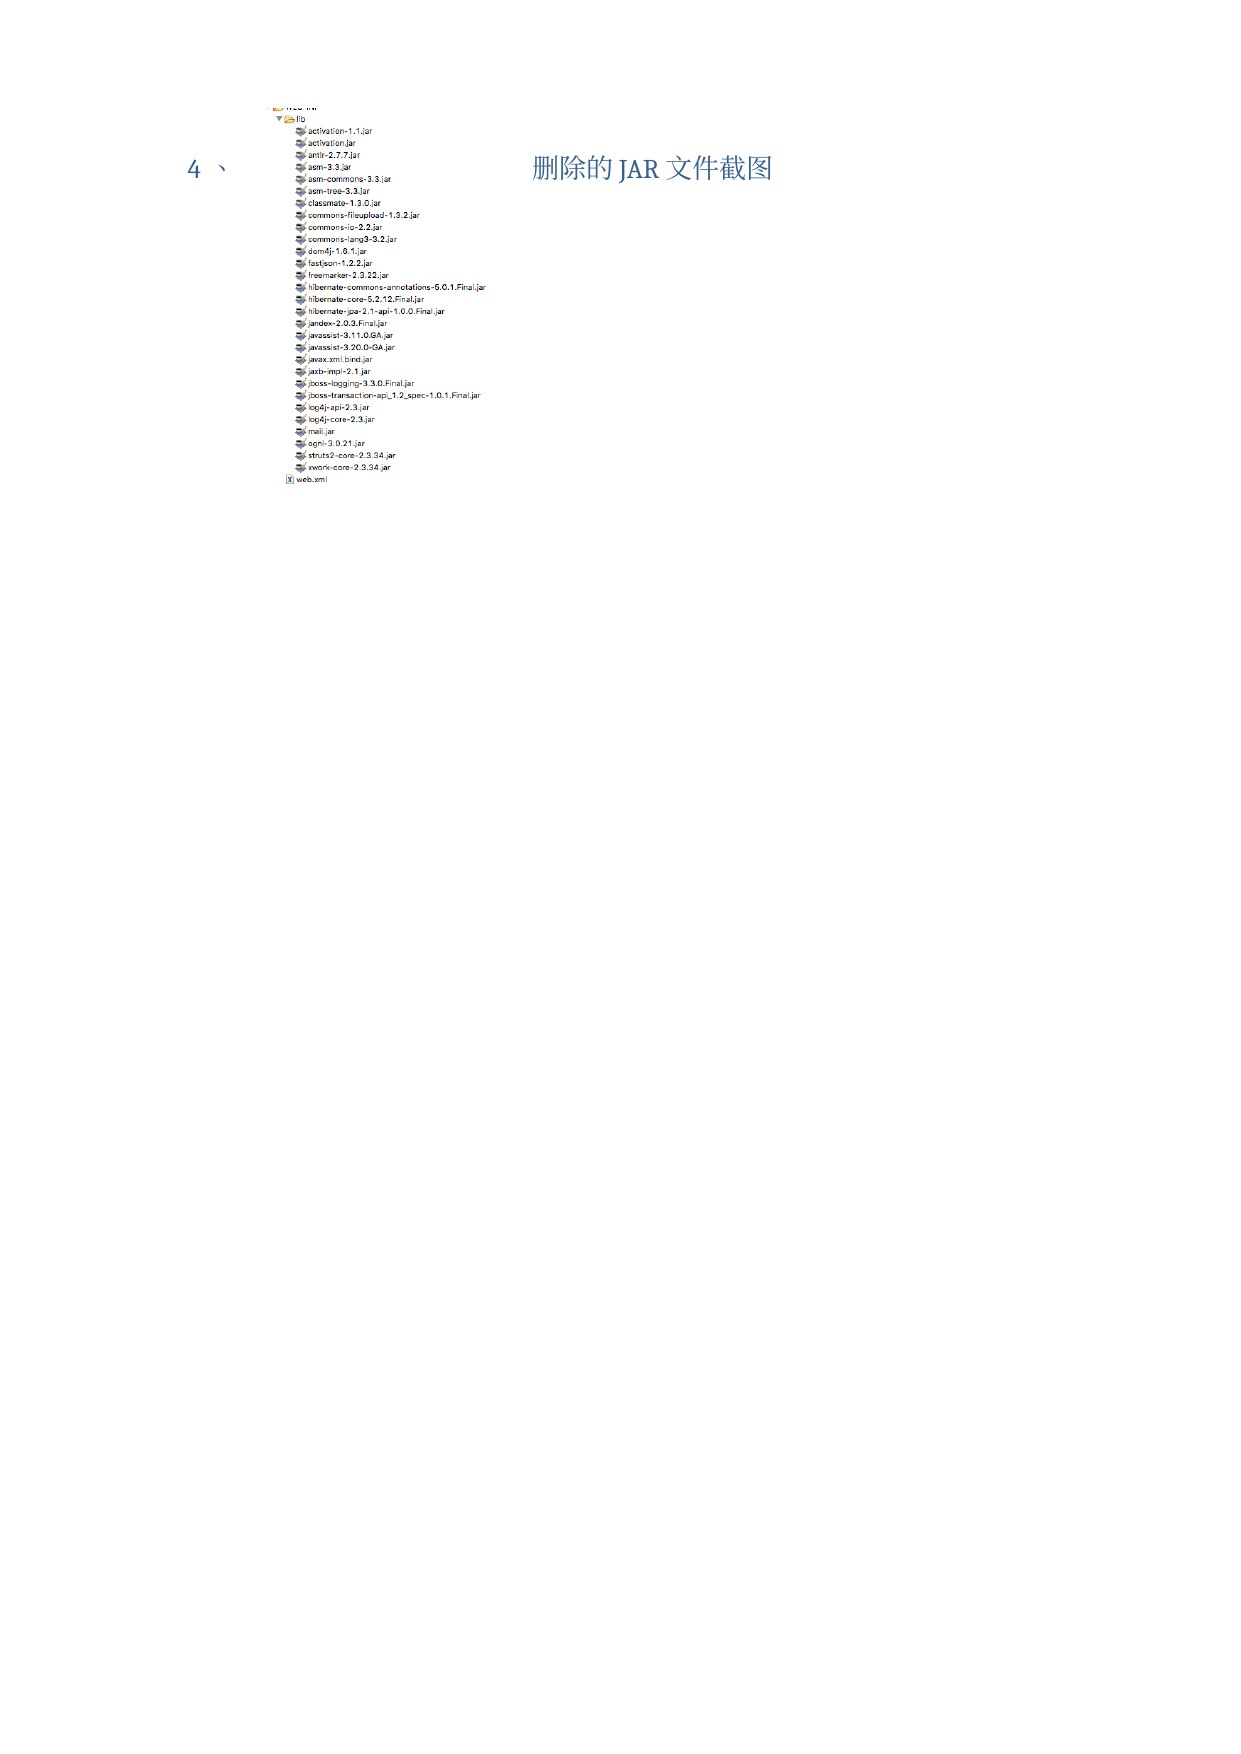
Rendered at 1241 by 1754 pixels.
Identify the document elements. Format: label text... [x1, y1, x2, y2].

picture [261, 108, 508, 484]
text 4、删除的JAR文件截图 [187, 154, 261, 185]
text 4、删除的JAR文件截图 [508, 154, 1053, 185]
